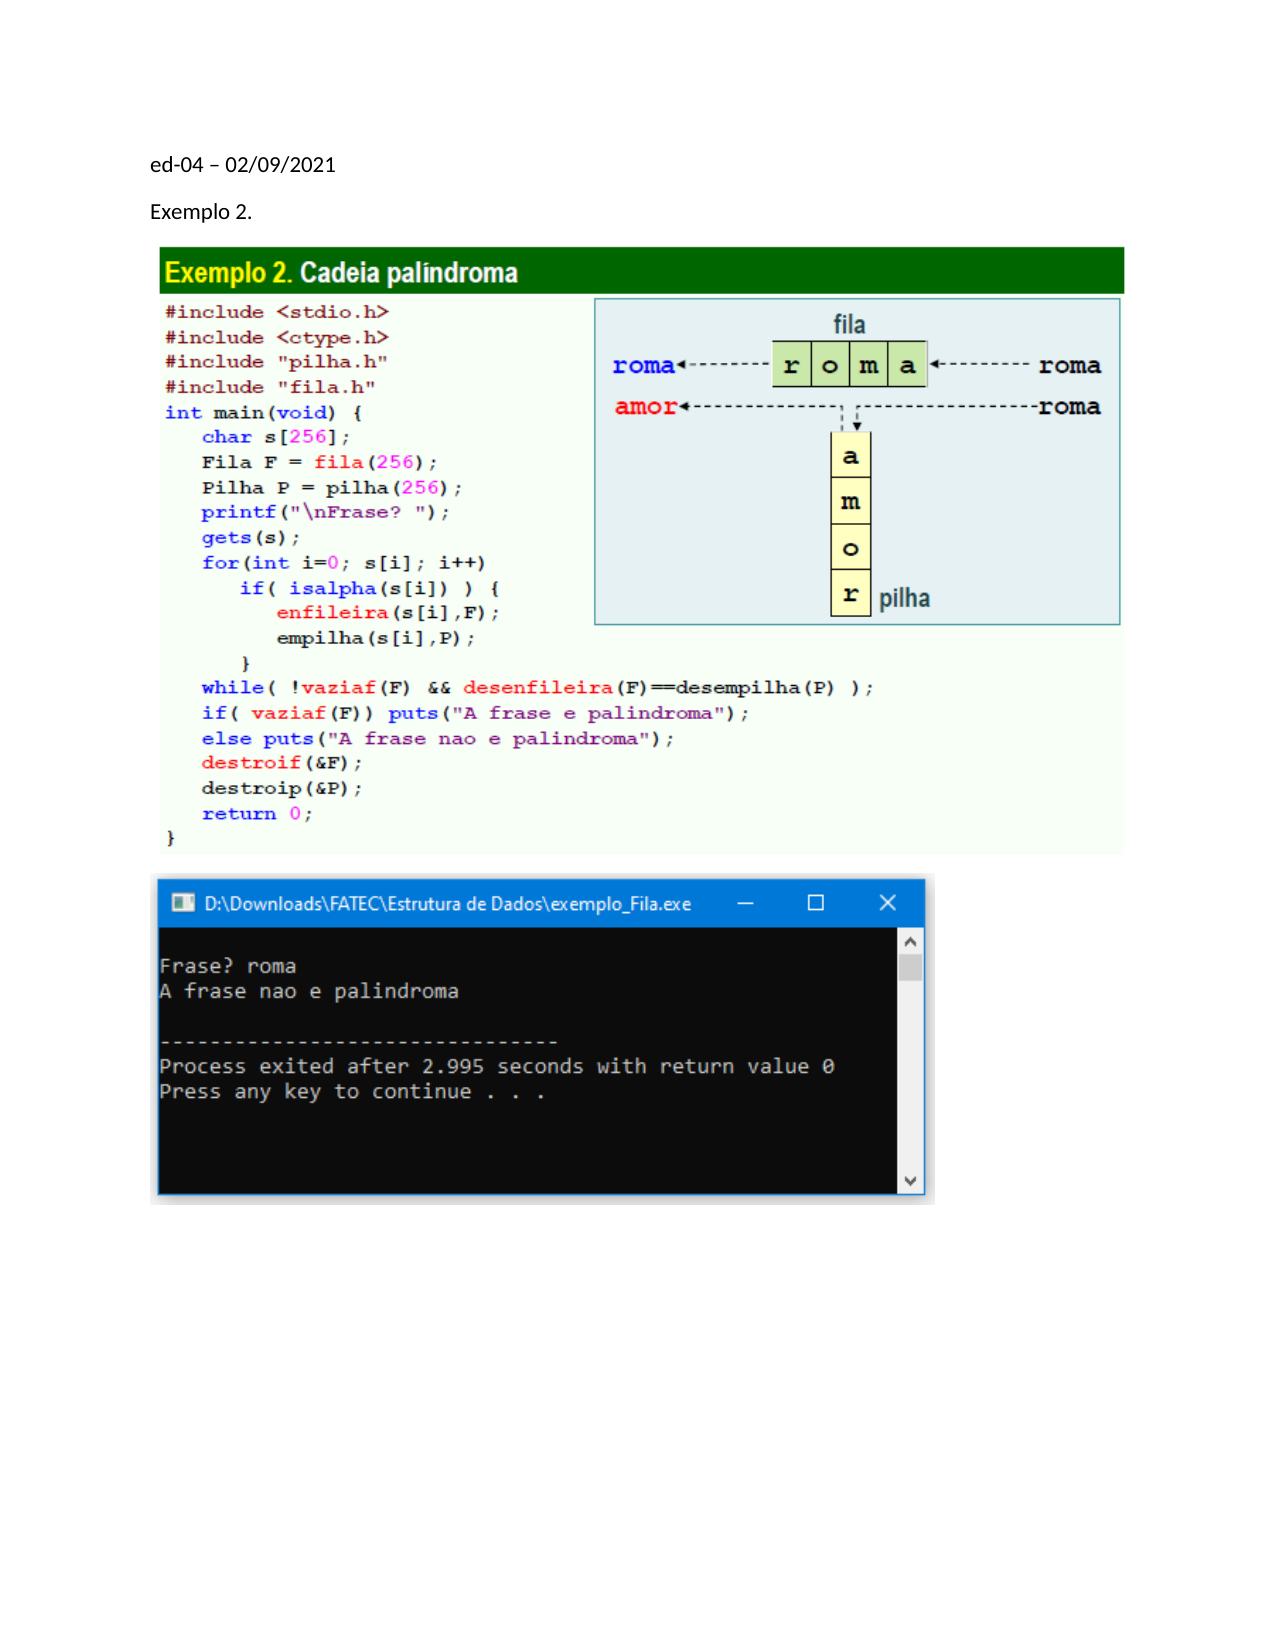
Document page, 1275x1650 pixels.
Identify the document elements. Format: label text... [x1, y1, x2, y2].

text Exemplo 2. [150, 197, 1125, 225]
picture [150, 243, 1125, 855]
picture [150, 873, 935, 1205]
text ed-04 – 02/09/2021 [150, 150, 1125, 178]
